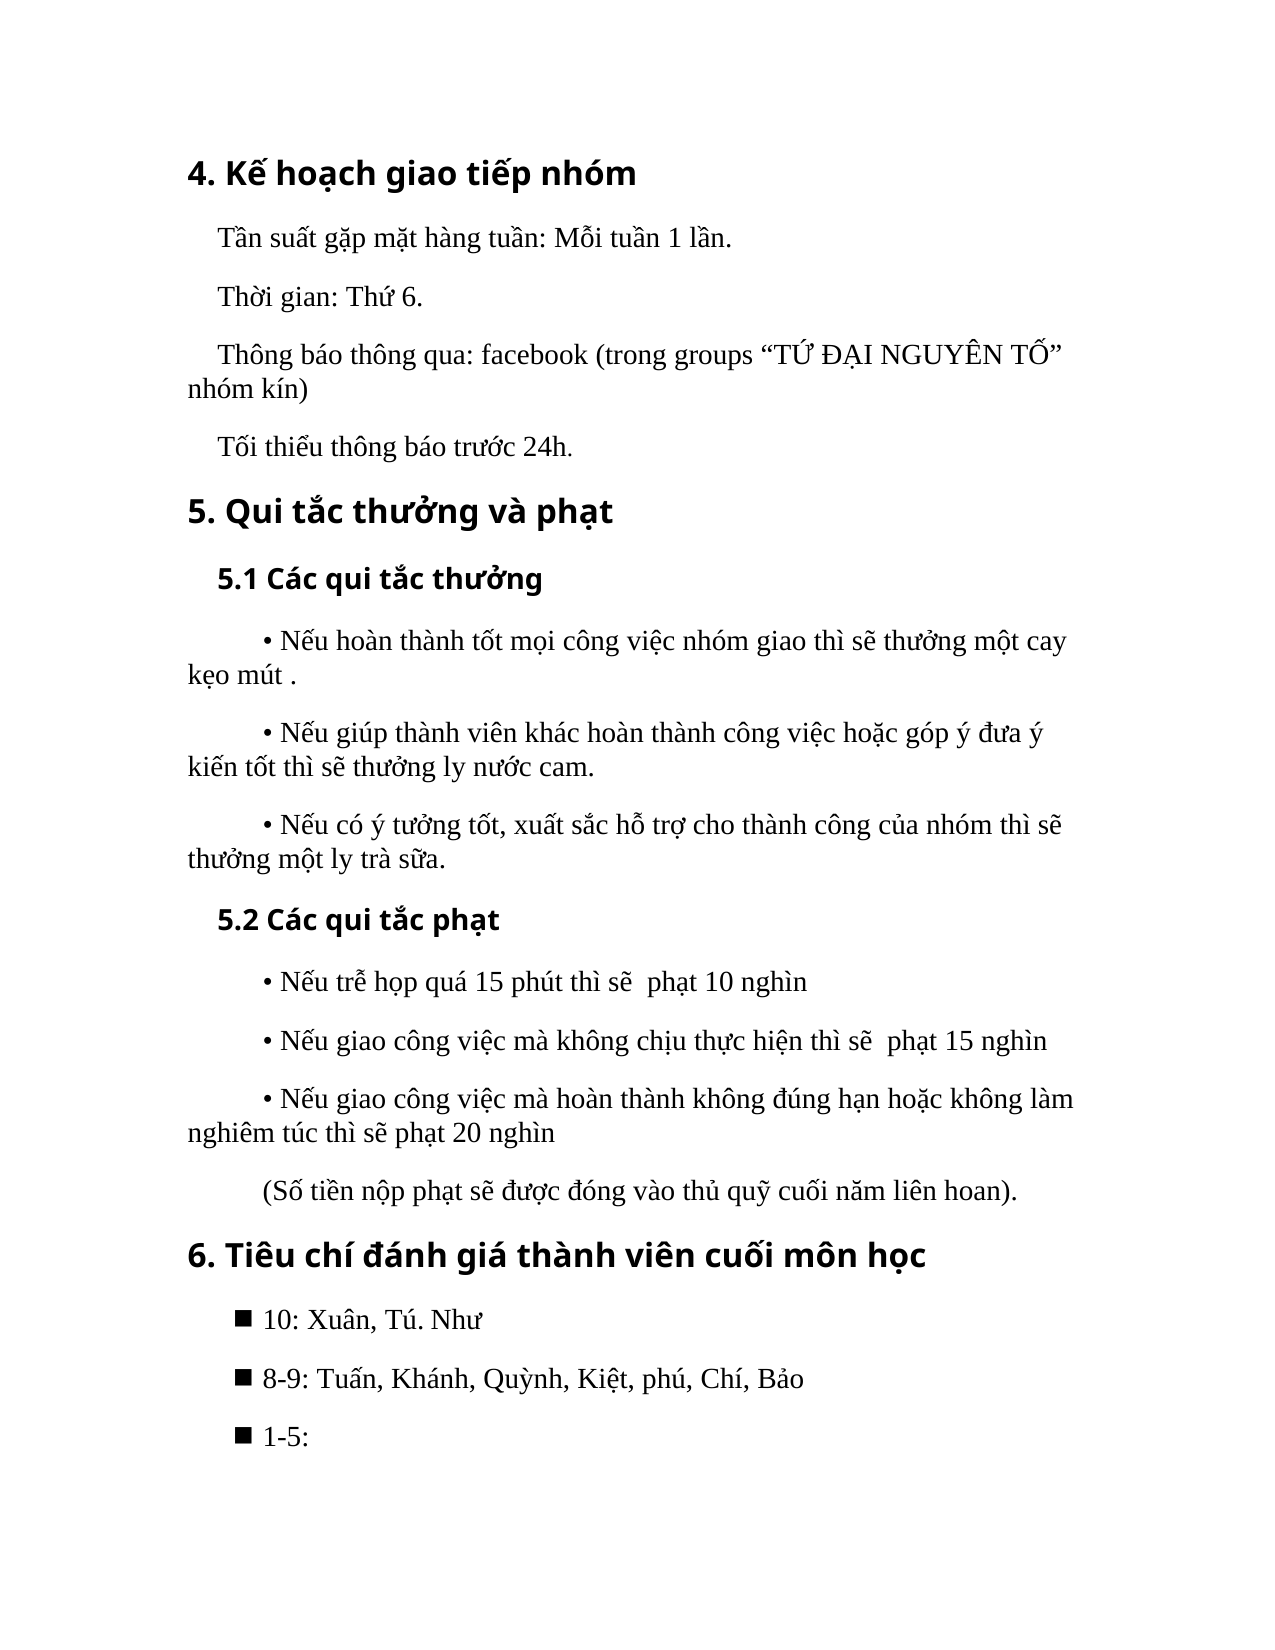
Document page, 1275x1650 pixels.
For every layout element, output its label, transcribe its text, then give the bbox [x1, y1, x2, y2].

text • Nếu giao công việc mà hoàn thành không đúng hạn hoặc không làm nghiêm túc thì sẽ phạt 20 nghìn [187, 1081, 1087, 1148]
text 10: Xuân, Tú. Như [187, 1302, 1087, 1336]
text Tần suất gặp mặt hàng tuần: Mỗi tuần 1 lần. [187, 220, 1087, 254]
text • Nếu có ý tưởng tốt, xuất sắc hỗ trợ cho thành công của nhóm thì sẽ thưởng một ly trà sữa. [187, 807, 1087, 874]
text 6. Tiêu chí đánh giá thành viên cuối môn học [187, 1232, 1087, 1277]
text • Nếu hoàn thành tốt mọi công việc nhóm giao thì sẽ thưởng một cay kẹo mút . [187, 623, 1087, 690]
text • Nếu giúp thành viên khác hoàn thành công việc hoặc góp ý đưa ý kiến tốt thì sẽ thưởng ly nước cam. [187, 715, 1087, 782]
text 8-9: Tuấn, Khánh, Quỳnh, Kiệt, phú, Chí, Bảo [187, 1361, 1087, 1394]
text Tối thiểu thông báo trước 24h. [187, 429, 1087, 463]
text • Nếu giao công việc mà không chịu thực hiện thì sẽ phạt 15 nghìn [187, 1023, 1087, 1056]
text 5.2 Các qui tắc phạt [187, 899, 1087, 939]
text 5.1 Các qui tắc thưởng [187, 558, 1087, 598]
text 1-5: [187, 1419, 1087, 1453]
text 4. Kế hoạch giao tiếp nhóm [187, 150, 1087, 195]
text • Nếu trễ họp quá 15 phút thì sẽ phạt 10 nghìn [187, 964, 1087, 998]
text 5. Qui tắc thưởng và phạt [187, 488, 1087, 533]
text (Số tiền nộp phạt sẽ được đóng vào thủ quỹ cuối năm liên hoan). [187, 1173, 1087, 1207]
text Thời gian: Thứ 6. [187, 279, 1087, 312]
text Thông báo thông qua: facebook (trong groups “TỨ ĐẠI NGUYÊN TỐ” nhóm kín) [187, 337, 1087, 404]
